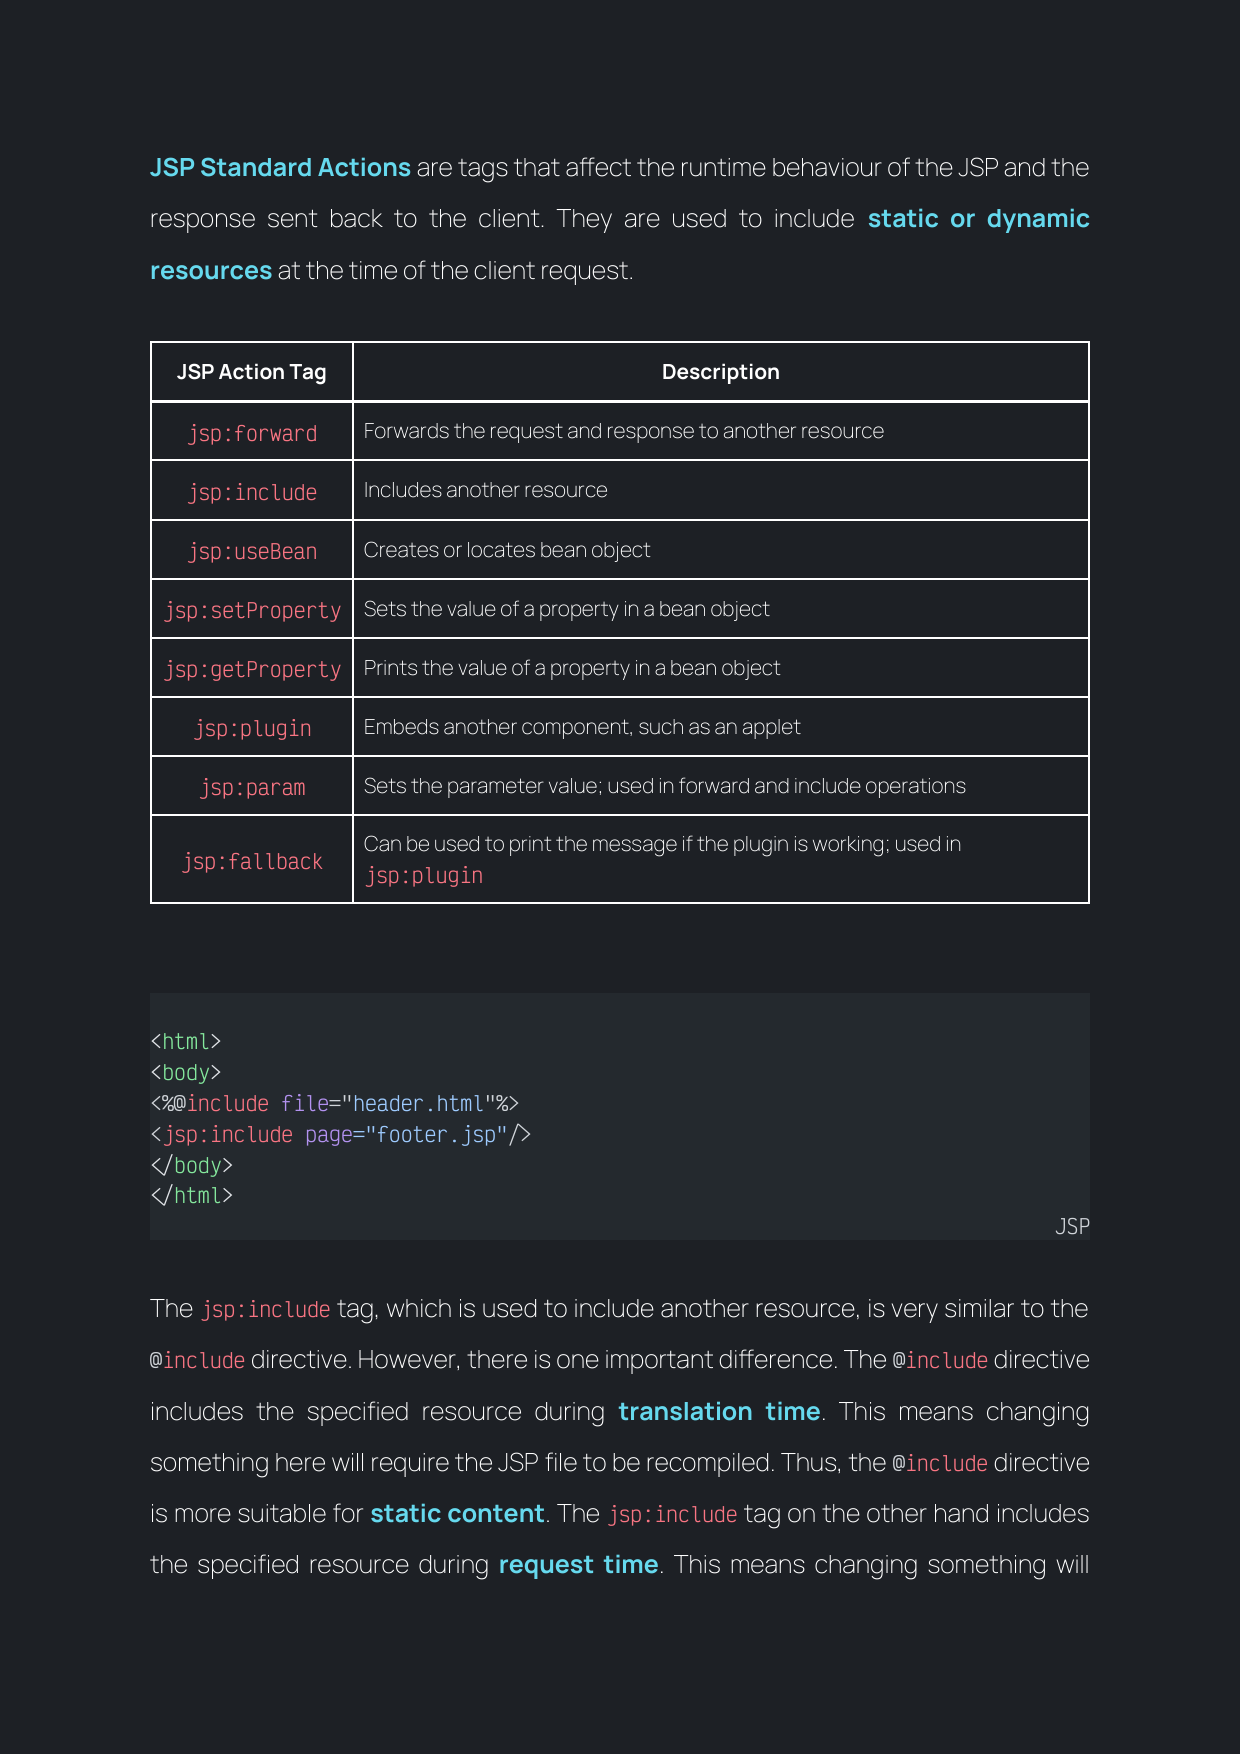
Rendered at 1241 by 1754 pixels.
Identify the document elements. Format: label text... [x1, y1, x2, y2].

text JSP Standard Actions are tags that affect the runtime behaviour of the JSP and the response sent back to the client. They are used to include static or dynamic resources at the time of the client request. [150, 150, 1090, 287]
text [150, 1291, 1090, 1581]
table_cell Sets the parameter value; used in forward and include operations [354, 757, 1088, 814]
table_header Description [354, 343, 1088, 400]
table_cell Prints the value of a property in a bean object [354, 639, 1088, 696]
table_cell Creates or locates bean object [354, 521, 1088, 577]
text JSP [150, 1209, 1090, 1240]
table_cell Sets the value of a property in a bean object [354, 580, 1088, 637]
table_cell Forwards the request and response to another resource [354, 403, 1088, 459]
table_cell jsp:plugin [152, 698, 352, 755]
table_cell Includes another resource [354, 461, 1088, 518]
table_cell jsp:useBean [152, 521, 352, 577]
table_cell Embeds another component, such as an applet [354, 698, 1088, 755]
table_header JSP Action Tag [152, 343, 352, 400]
table_cell Can be used to print the message if the plugin is working; used in jsp:plugin [354, 816, 1088, 902]
text <html> <body> <%@include file="header.html"%> <jsp:include page="footer.jsp"/> </body> </html> [150, 1024, 1090, 1209]
table_cell jsp:param [152, 757, 352, 814]
table_cell jsp:fallback [152, 816, 352, 902]
table_cell jsp:include [152, 461, 352, 518]
table_cell jsp:forward [152, 403, 352, 459]
table_cell jsp:getProperty [152, 639, 352, 696]
table_cell jsp:setProperty [152, 580, 352, 637]
